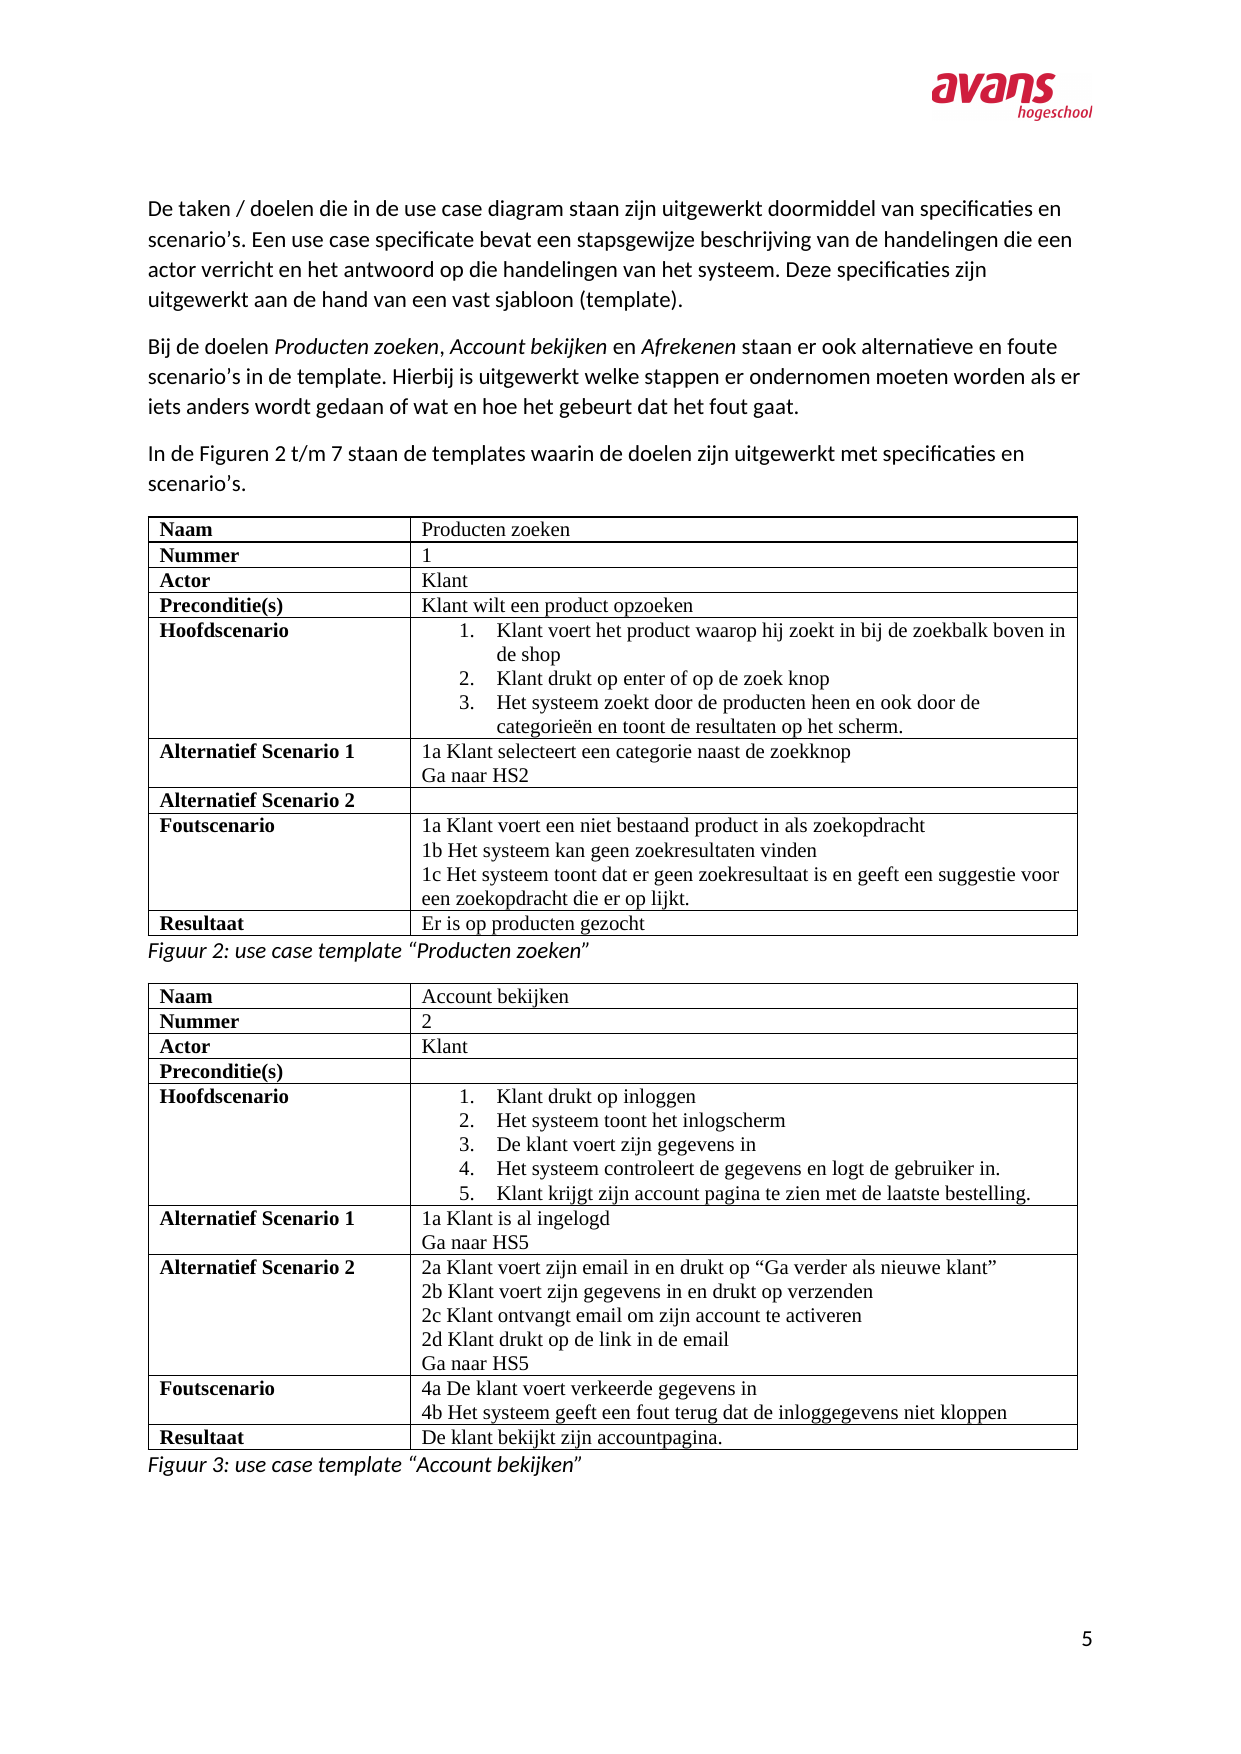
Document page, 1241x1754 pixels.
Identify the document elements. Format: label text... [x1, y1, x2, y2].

table_cell Alternatief Scenario 2 [149, 788, 410, 812]
table_cell [411, 1059, 1077, 1083]
table_cell Hoofdscenario [149, 1084, 410, 1204]
picture [932, 73, 1093, 121]
table_cell 4a De klant voert verkeerde gegevens in 4b Het systeem geeft een fout terug dat de inloggegevens niet kloppen [411, 1376, 1077, 1424]
table_cell 2a Klant voert zijn email in en drukt op “Ga verder als nieuwe klant” 2b Klant voert zijn gegevens in en drukt op verzenden 2c Klant ontvangt email om zijn account te activeren 2d Klant drukt op de link in de email Ga naar HS5 [411, 1255, 1077, 1375]
table_cell Klant [411, 1034, 1077, 1058]
table_cell Foutscenario [149, 1376, 410, 1424]
table_cell 1a Klant is al ingelogd Ga naar HS5 [411, 1206, 1077, 1254]
table_cell [411, 788, 1077, 812]
table_cell 2 [411, 1009, 1077, 1033]
table_header Naam [149, 518, 410, 541]
table_cell Actor [149, 568, 410, 592]
table_cell Klant drukt op inloggen Het systeem toont het inlogscherm De klant voert zijn gegevens in Het systeem controleert de gegevens en logt de gebruiker in. Klant krijgt zijn account pagina te zien met de laatste bestelling. [411, 1084, 1077, 1204]
table_cell Klant [411, 568, 1077, 592]
table_cell 1a Klant voert een niet bestaand product in als zoekopdracht 1b Het systeem kan geen zoekresultaten vinden 1c Het systeem toont dat er geen zoekresultaat is en geeft een suggestie voor een zoekopdracht die er op lijkt. [411, 814, 1077, 910]
table_cell Nummer [149, 543, 410, 567]
table_cell Resultaat [149, 911, 410, 935]
table_cell Resultaat [149, 1425, 410, 1449]
table_cell 1 [411, 543, 1077, 567]
table_cell Foutscenario [149, 814, 410, 910]
table_cell De klant bekijkt zijn accountpagina. [411, 1425, 1077, 1449]
text In de Figuren 2 t/m 7 staan de templates waarin de doelen zijn uitgewerkt met specificaties en scenario’s. [148, 439, 1093, 497]
text Figuur 2: use case template “Producten zoeken” [148, 936, 1093, 964]
table_header Naam [149, 984, 410, 1008]
table_cell Nummer [149, 1009, 410, 1033]
text De taken / doelen die in de use case diagram staan zijn uitgewerkt doormiddel van specificaties en scenario’s. Een use case specificate bevat een stapsgewijze beschrijving van de handelingen die een actor verricht en het antwoord op die handelingen van het systeem. Deze specificaties zijn uitgewerkt aan de hand van een vast sjabloon (template). [148, 194, 1093, 313]
table_cell Hoofdscenario [149, 618, 410, 738]
text Bij de doelen Producten zoeken, Account bekijken en Afrekenen staan er ook alternatieve en foute scenario’s in de template. Hierbij is uitgewerkt welke stappen er ondernomen moeten worden als er iets anders wordt gedaan of wat en hoe het gebeurt dat het fout gaat. [148, 332, 1093, 420]
table_cell Alternatief Scenario 1 [149, 1206, 410, 1254]
table_cell Er is op producten gezocht [411, 911, 1077, 935]
table_cell Preconditie(s) [149, 1059, 410, 1083]
table_cell 1a Klant selecteert een categorie naast de zoekknop Ga naar HS2 [411, 739, 1077, 787]
table_header Producten zoeken [411, 518, 1077, 541]
table_cell Alternatief Scenario 1 [149, 739, 410, 787]
table_cell Alternatief Scenario 2 [149, 1255, 410, 1375]
table_cell Preconditie(s) [149, 593, 410, 617]
table_cell Actor [149, 1034, 410, 1058]
text Figuur 3: use case template “Account bekijken” [148, 1450, 1093, 1478]
table_header Account bekijken [411, 984, 1077, 1008]
table_cell Klant wilt een product opzoeken [411, 593, 1077, 617]
table_cell Klant voert het product waarop hij zoekt in bij de zoekbalk boven in de shop Klant drukt op enter of op de zoek knop Het systeem zoekt door de producten heen en ook door de categorieën en toont de resultaten op het scherm. [411, 618, 1077, 738]
